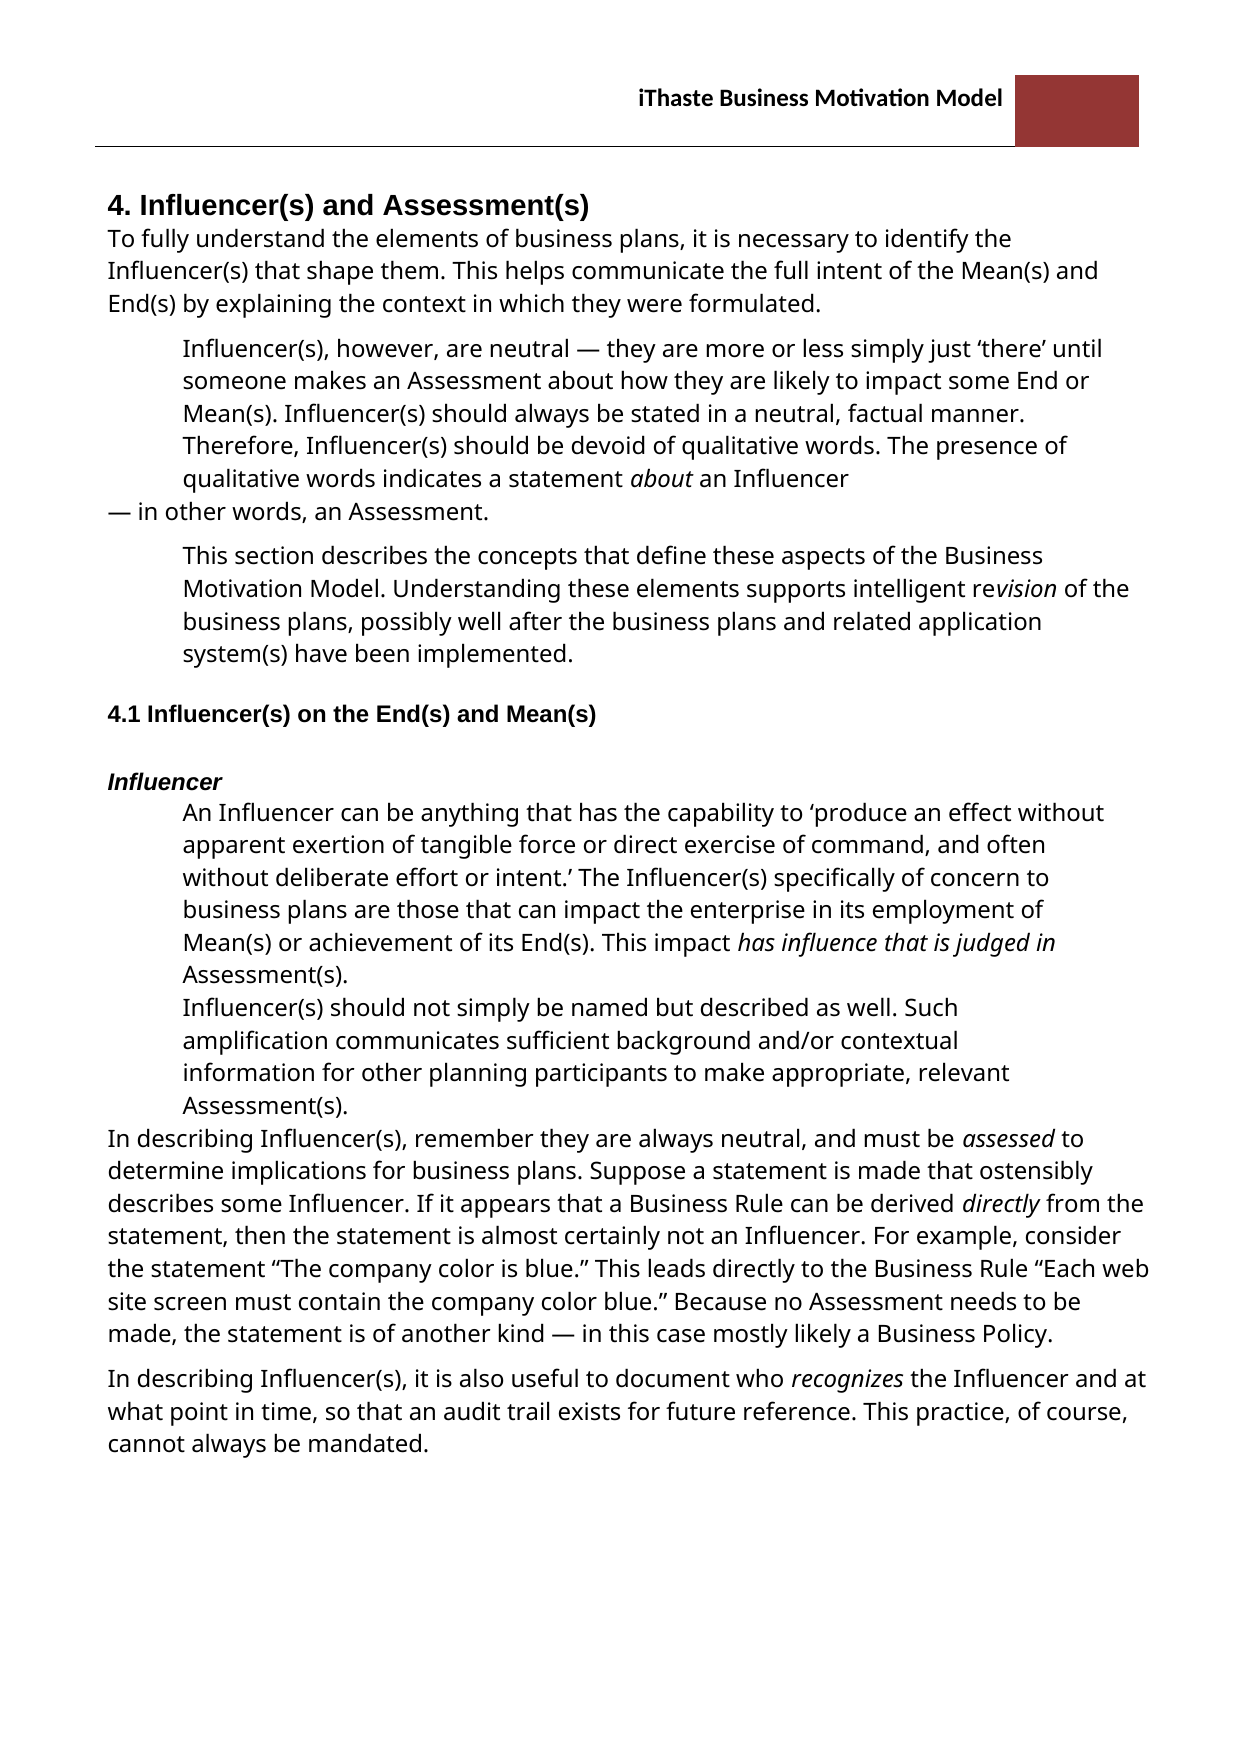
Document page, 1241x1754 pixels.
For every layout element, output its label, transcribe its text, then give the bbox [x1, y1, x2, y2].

text Influencer(s), however, are neutral — they are more or less simply just ‘there’ until someone makes an Assessment about how they are likely to impact some End or Mean(s). Influencer(s) should always be stated in a neutral, factual manner. Therefore, Influencer(s) should be devoid of qualitative words. The presence of qualitative words indicates a statement about an Influencer [182, 331, 1141, 494]
text Influencer(s) should not simply be named but described as well. Such amplification communicates sufficient background and/or contextual information for other planning participants to make appropriate, relevant Assessment(s). [182, 991, 1039, 1121]
text — in other words, an Assessment. [107, 494, 1151, 527]
text Influencer [107, 768, 1151, 795]
text 4. Influencer(s) and Assessment(s) [107, 188, 1151, 221]
text To fully understand the elements of business plans, it is necessary to identify the Influencer(s) that shape them. This helps communicate the full intent of the Mean(s) and End(s) by explaining the context in which they were formulated. [107, 221, 1151, 319]
text This section describes the concepts that define these aspects of the Business Motivation Model. Understanding these elements supports intelligent revision of the business plans, possibly well after the business plans and related application system(s) have been implemented. [182, 539, 1132, 669]
text An Influencer can be anything that has the capability to ‘produce an effect without apparent exertion of tangible force or direct exercise of command, and often without deliberate effort or intent.’ The Influencer(s) specifically of concern to business plans are those that can impact the enterprise in its employment of Mean(s) or achievement of its End(s). This impact has influence that is judged in Assessment(s). [182, 795, 1123, 991]
text 4.1 Influencer(s) on the End(s) and Mean(s) [107, 700, 1151, 727]
text In describing Influencer(s), it is also useful to document who recognizes the Influencer and at what point in time, so that an audit trail exists for future reference. This practice, of course, cannot always be mandated. [107, 1362, 1151, 1459]
text In describing Influencer(s), remember they are always neutral, and must be assessed to determine implications for business plans. Suppose a statement is made that ostensibly describes some Influencer. If it appears that a Business Rule can be derived directly from the statement, then the statement is almost certainly not an Influencer. For example, consider the statement “The company color is blue.” This leads directly to the Business Rule “Each web site screen must contain the company color blue.” Because no Assessment needs to be made, the statement is of another kind — in this case mostly likely a Business Policy. [107, 1121, 1151, 1349]
